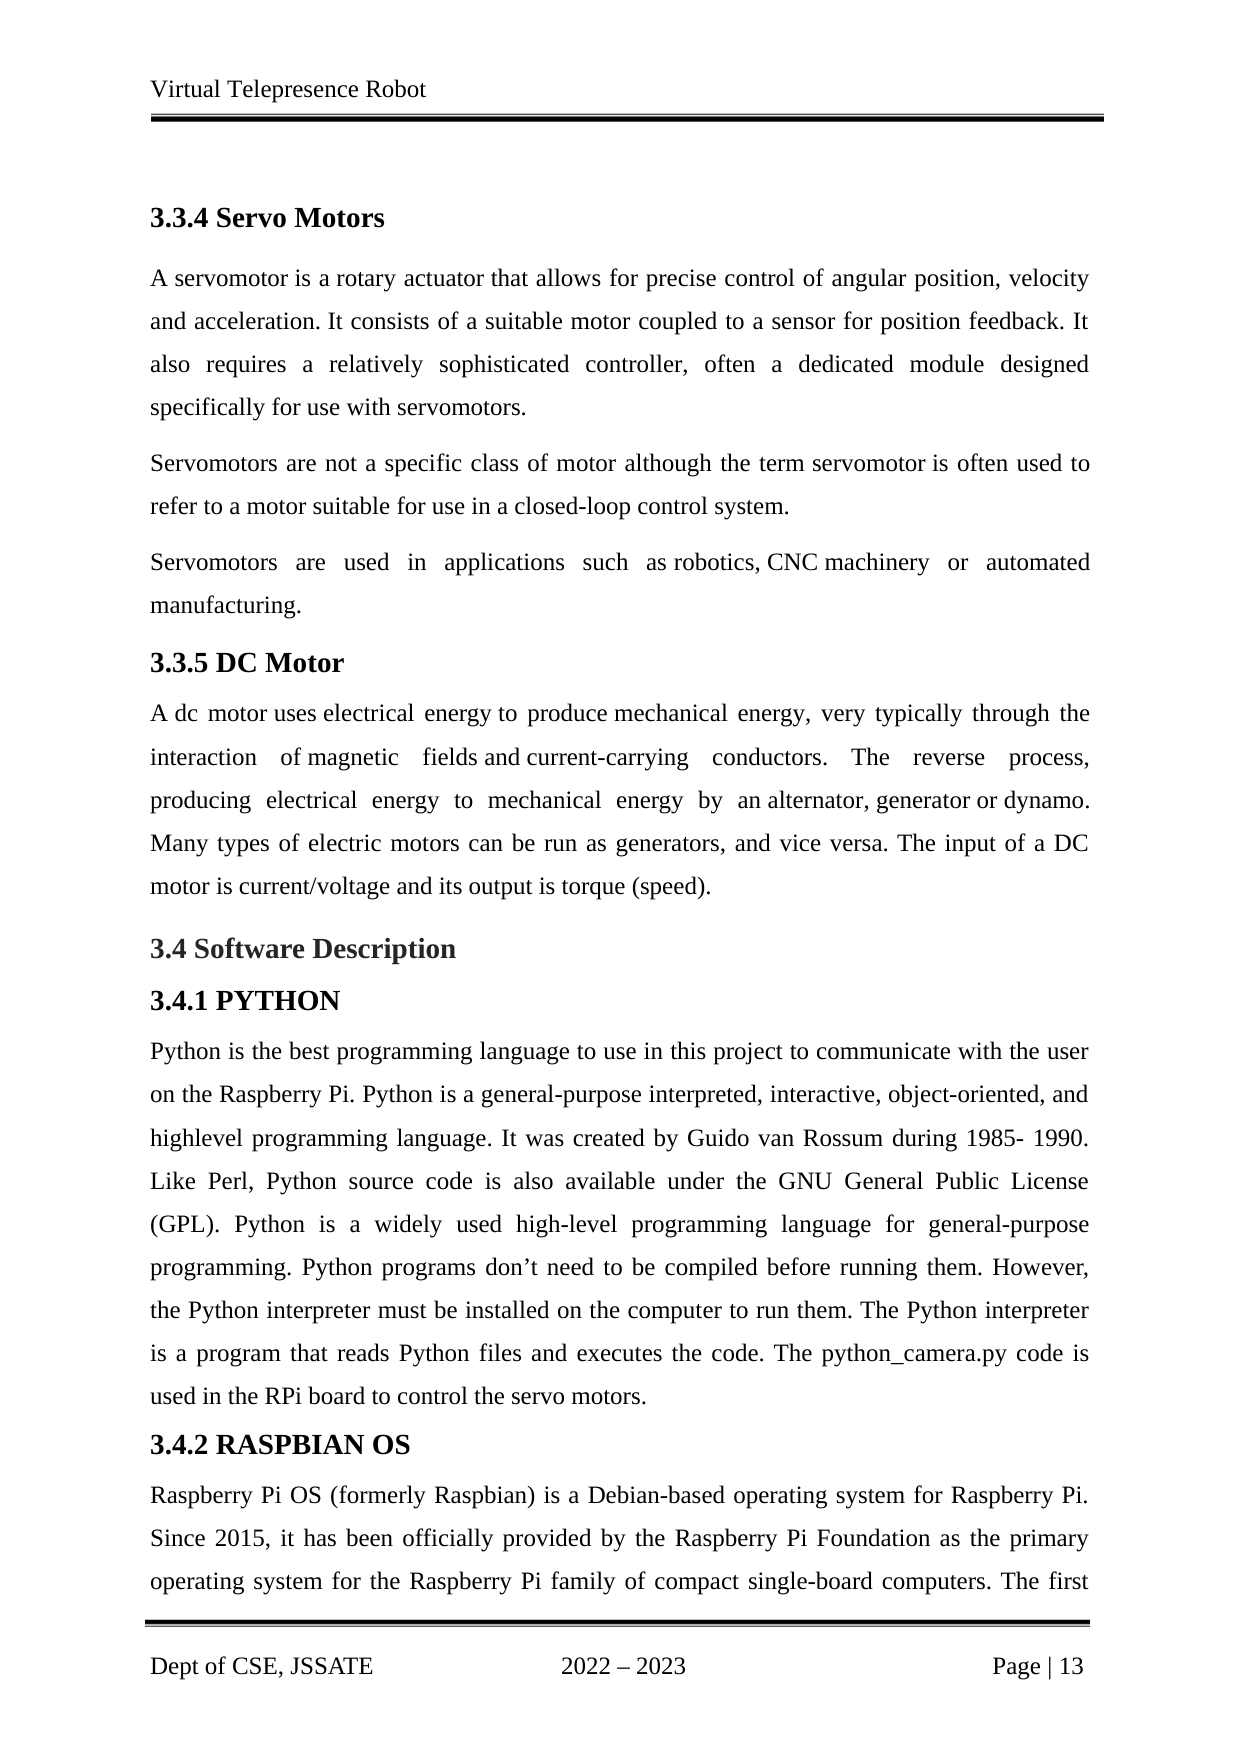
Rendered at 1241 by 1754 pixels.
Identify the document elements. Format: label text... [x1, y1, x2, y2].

text Servomotors are used in applications such as robotics, CNC machinery or automated manufacturing. [150, 547, 1090, 619]
text Python is the best programming language to use in this project to communicate with the user on the Raspberry Pi. Python is a general-purpose interpreted, interactive, object-oriented, and highlevel programming language. It was created by Guido van Rossum during 1985- 1990. Like Perl, Python source code is also available under the GNU General Public License (GPL). Python is a widely used high-level programming language for general-purpose programming. Python programs don’t need to be compiled before running them. However, the Python interpreter must be installed on the computer to run them. The Python interpreter is a program that reads Python files and executes the code. The python_camera.py code is used in the RPi board to control the servo motors. [150, 1036, 1090, 1410]
text 3.4 Software Description [150, 931, 1090, 964]
picture [144, 1619, 1091, 1627]
text 3.3.4 Servo Motors [150, 200, 1090, 234]
text 3.4.1 PYTHON [150, 983, 1090, 1017]
text 3.3.5 DC Motor [150, 646, 1090, 679]
text Servomotors are not a specific class of motor although the term servomotor is often used to refer to a motor suitable for use in a closed-loop control system. [150, 448, 1090, 520]
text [150, 1480, 1090, 1595]
text 3.4.2 RASPBIAN OS [150, 1427, 1090, 1461]
text A dc motor uses electrical energy to produce mechanical energy, very typically through the interaction of magnetic fields and current-carrying conductors. The reverse process, producing electrical energy to mechanical energy by an alternator, generator or dynamo. Many types of electric motors can be run as generators, and vice versa. The input of a DC motor is current/voltage and its output is torque (speed). [150, 698, 1090, 900]
picture [150, 113, 1105, 122]
text A servomotor is a rotary actuator that allows for precise control of angular position, velocity and acceleration. It consists of a suitable motor coupled to a sensor for position feedback. It also requires a relatively sophisticated controller, often a dedicated module designed specifically for use with servomotors. [150, 263, 1090, 421]
